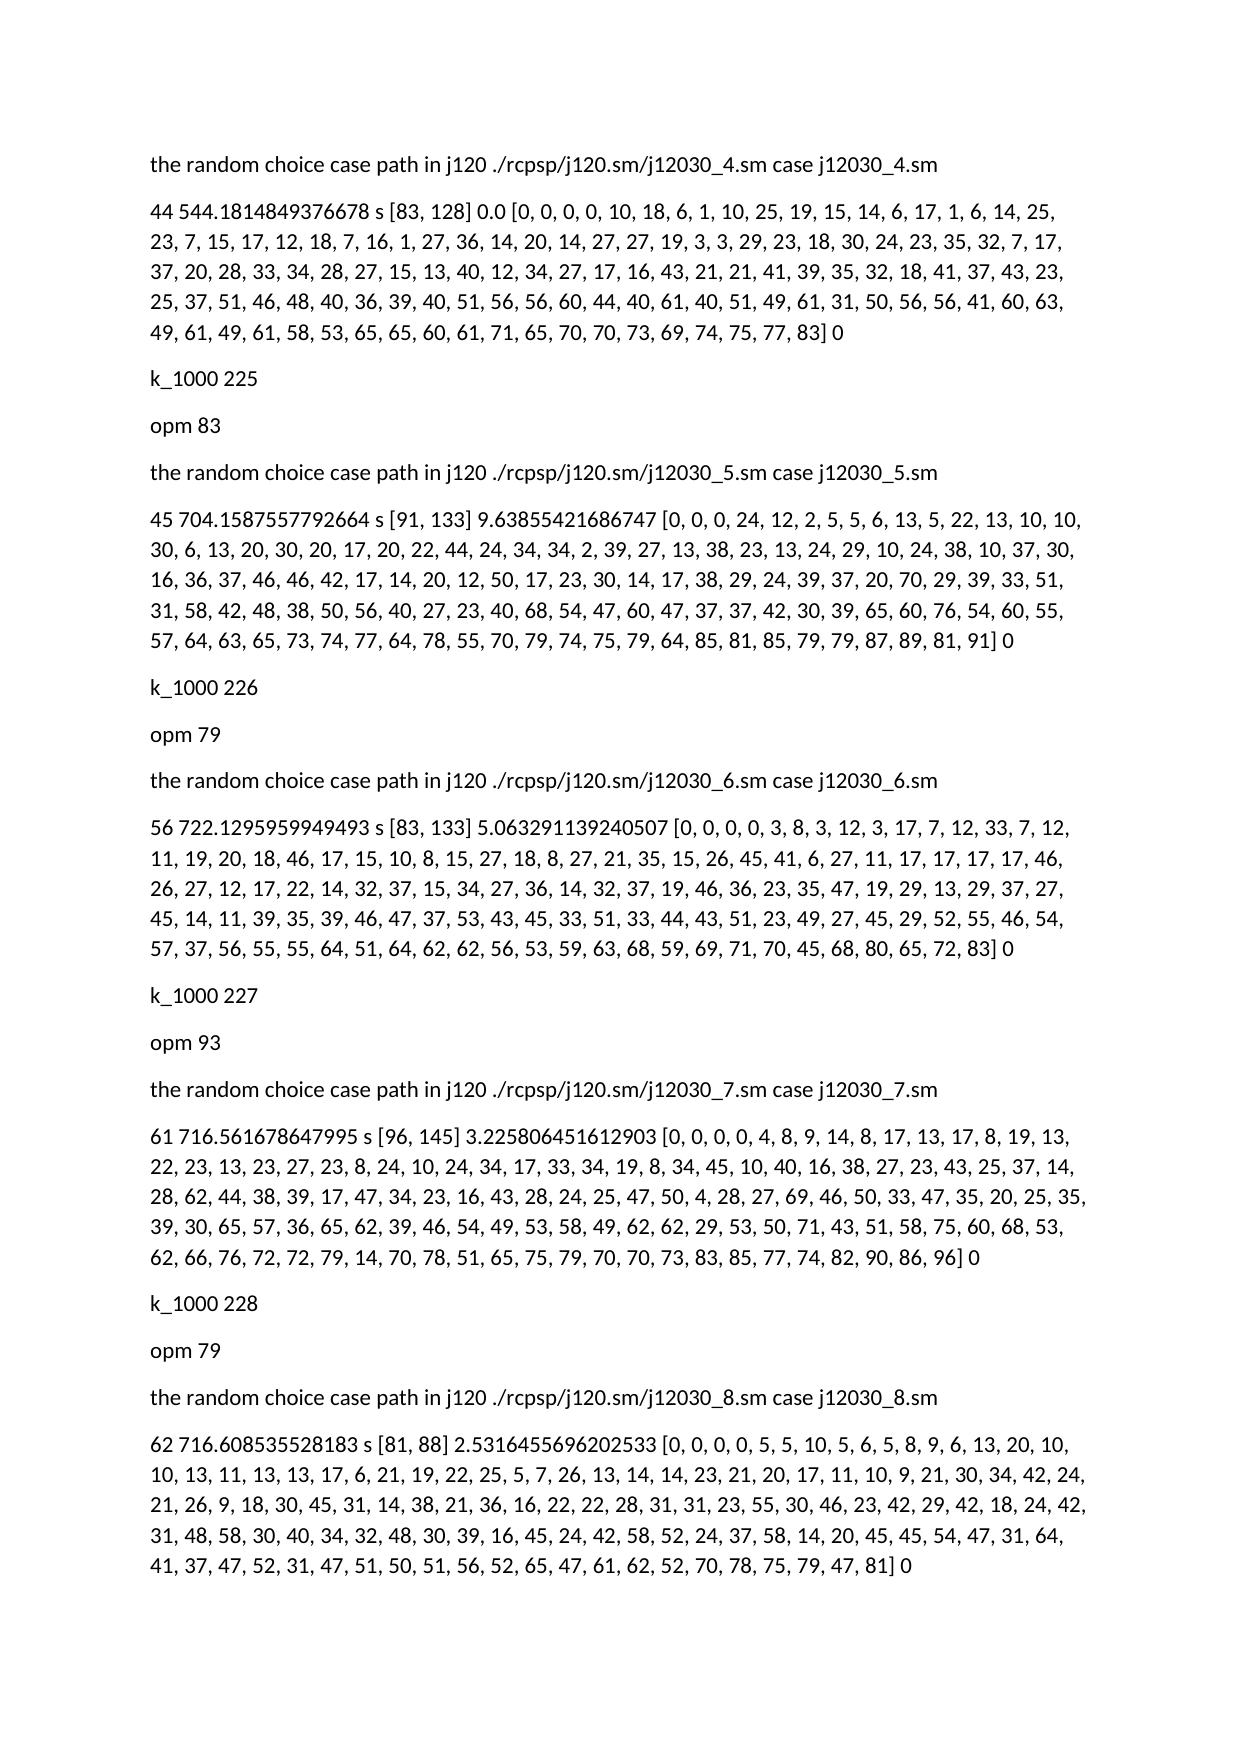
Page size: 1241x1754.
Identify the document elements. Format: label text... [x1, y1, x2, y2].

text opm 93 [150, 1028, 1090, 1056]
text the random choice case path in j120 ./rcpsp/j120.sm/j12030_4.sm case j12030_4.sm [150, 150, 1090, 178]
text opm 79 [150, 1336, 1090, 1364]
text 44 544.1814849376678 s [83, 128] 0.0 [0, 0, 0, 0, 10, 18, 6, 1, 10, 25, 19, 15, 14, 6, 17, 1, 6, 14, 25, 23, 7, 15, 17, 12, 18, 7, 16, 1, 27, 36, 14, 20, 14, 27, 27, 19, 3, 3, 29, 23, 18, 30, 24, 23, 35, 32, 7, 17, 37, 20, 28, 33, 34, 28, 27, 15, 13, 40, 12, 34, 27, 17, 16, 43, 21, 21, 41, 39, 35, 32, 18, 41, 37, 43, 23, 25, 37, 51, 46, 48, 40, 36, 39, 40, 51, 56, 56, 60, 44, 40, 61, 40, 51, 49, 61, 31, 50, 56, 56, 41, 60, 63, 49, 61, 49, 61, 58, 53, 65, 65, 60, 61, 71, 65, 70, 70, 73, 69, 74, 75, 77, 83] 0 [150, 197, 1090, 346]
text the random choice case path in j120 ./rcpsp/j120.sm/j12030_5.sm case j12030_5.sm [150, 458, 1090, 486]
text 62 716.608535528183 s [81, 88] 2.5316455696202533 [0, 0, 0, 0, 5, 5, 10, 5, 6, 5, 8, 9, 6, 13, 20, 10, 10, 13, 11, 13, 13, 17, 6, 21, 19, 22, 25, 5, 7, 26, 13, 14, 14, 23, 21, 20, 17, 11, 10, 9, 21, 30, 34, 42, 24, 21, 26, 9, 18, 30, 45, 31, 14, 38, 21, 36, 16, 22, 22, 28, 31, 31, 23, 55, 30, 46, 23, 42, 29, 42, 18, 24, 42, 31, 48, 58, 30, 40, 34, 32, 48, 30, 39, 16, 45, 24, 42, 58, 52, 24, 37, 58, 14, 20, 45, 45, 54, 47, 31, 64, 41, 37, 47, 52, 31, 47, 51, 50, 51, 56, 52, 65, 47, 61, 62, 52, 70, 78, 75, 79, 47, 81] 0 [150, 1430, 1090, 1579]
text k_1000 226 [150, 673, 1090, 701]
text k_1000 225 [150, 364, 1090, 393]
text opm 79 [150, 720, 1090, 748]
text k_1000 228 [150, 1289, 1090, 1318]
text 61 716.561678647995 s [96, 145] 3.225806451612903 [0, 0, 0, 0, 4, 8, 9, 14, 8, 17, 13, 17, 8, 19, 13, 22, 23, 13, 23, 27, 23, 8, 24, 10, 24, 34, 17, 33, 34, 19, 8, 34, 45, 10, 40, 16, 38, 27, 23, 43, 25, 37, 14, 28, 62, 44, 38, 39, 17, 47, 34, 23, 16, 43, 28, 24, 25, 47, 50, 4, 28, 27, 69, 46, 50, 33, 47, 35, 20, 25, 35, 39, 30, 65, 57, 36, 65, 62, 39, 46, 54, 49, 53, 58, 49, 62, 62, 29, 53, 50, 71, 43, 51, 58, 75, 60, 68, 53, 62, 66, 76, 72, 72, 79, 14, 70, 78, 51, 65, 75, 79, 70, 70, 73, 83, 85, 77, 74, 82, 90, 86, 96] 0 [150, 1122, 1090, 1271]
text k_1000 227 [150, 981, 1090, 1009]
text the random choice case path in j120 ./rcpsp/j120.sm/j12030_8.sm case j12030_8.sm [150, 1383, 1090, 1411]
text 45 704.1587557792664 s [91, 133] 9.63855421686747 [0, 0, 0, 24, 12, 2, 5, 5, 6, 13, 5, 22, 13, 10, 10, 30, 6, 13, 20, 30, 20, 17, 20, 22, 44, 24, 34, 34, 2, 39, 27, 13, 38, 23, 13, 24, 29, 10, 24, 38, 10, 37, 30, 16, 36, 37, 46, 46, 42, 17, 14, 20, 12, 50, 17, 23, 30, 14, 17, 38, 29, 24, 39, 37, 20, 70, 29, 39, 33, 51, 31, 58, 42, 48, 38, 50, 56, 40, 27, 23, 40, 68, 54, 47, 60, 47, 37, 37, 42, 30, 39, 65, 60, 76, 54, 60, 55, 57, 64, 63, 65, 73, 74, 77, 64, 78, 55, 70, 79, 74, 75, 79, 64, 85, 81, 85, 79, 79, 87, 89, 81, 91] 0 [150, 505, 1090, 654]
text 56 722.1295959949493 s [83, 133] 5.063291139240507 [0, 0, 0, 0, 3, 8, 3, 12, 3, 17, 7, 12, 33, 7, 12, 11, 19, 20, 18, 46, 17, 15, 10, 8, 15, 27, 18, 8, 27, 21, 35, 15, 26, 45, 41, 6, 27, 11, 17, 17, 17, 17, 46, 26, 27, 12, 17, 22, 14, 32, 37, 15, 34, 27, 36, 14, 32, 37, 19, 46, 36, 23, 35, 47, 19, 29, 13, 29, 37, 27, 45, 14, 11, 39, 35, 39, 46, 47, 37, 53, 43, 45, 33, 51, 33, 44, 43, 51, 23, 49, 27, 45, 29, 52, 55, 46, 54, 57, 37, 56, 55, 55, 64, 51, 64, 62, 62, 56, 53, 59, 63, 68, 59, 69, 71, 70, 45, 68, 80, 65, 72, 83] 0 [150, 813, 1090, 962]
text opm 83 [150, 411, 1090, 439]
text the random choice case path in j120 ./rcpsp/j120.sm/j12030_6.sm case j12030_6.sm [150, 767, 1090, 795]
text the random choice case path in j120 ./rcpsp/j120.sm/j12030_7.sm case j12030_7.sm [150, 1075, 1090, 1103]
